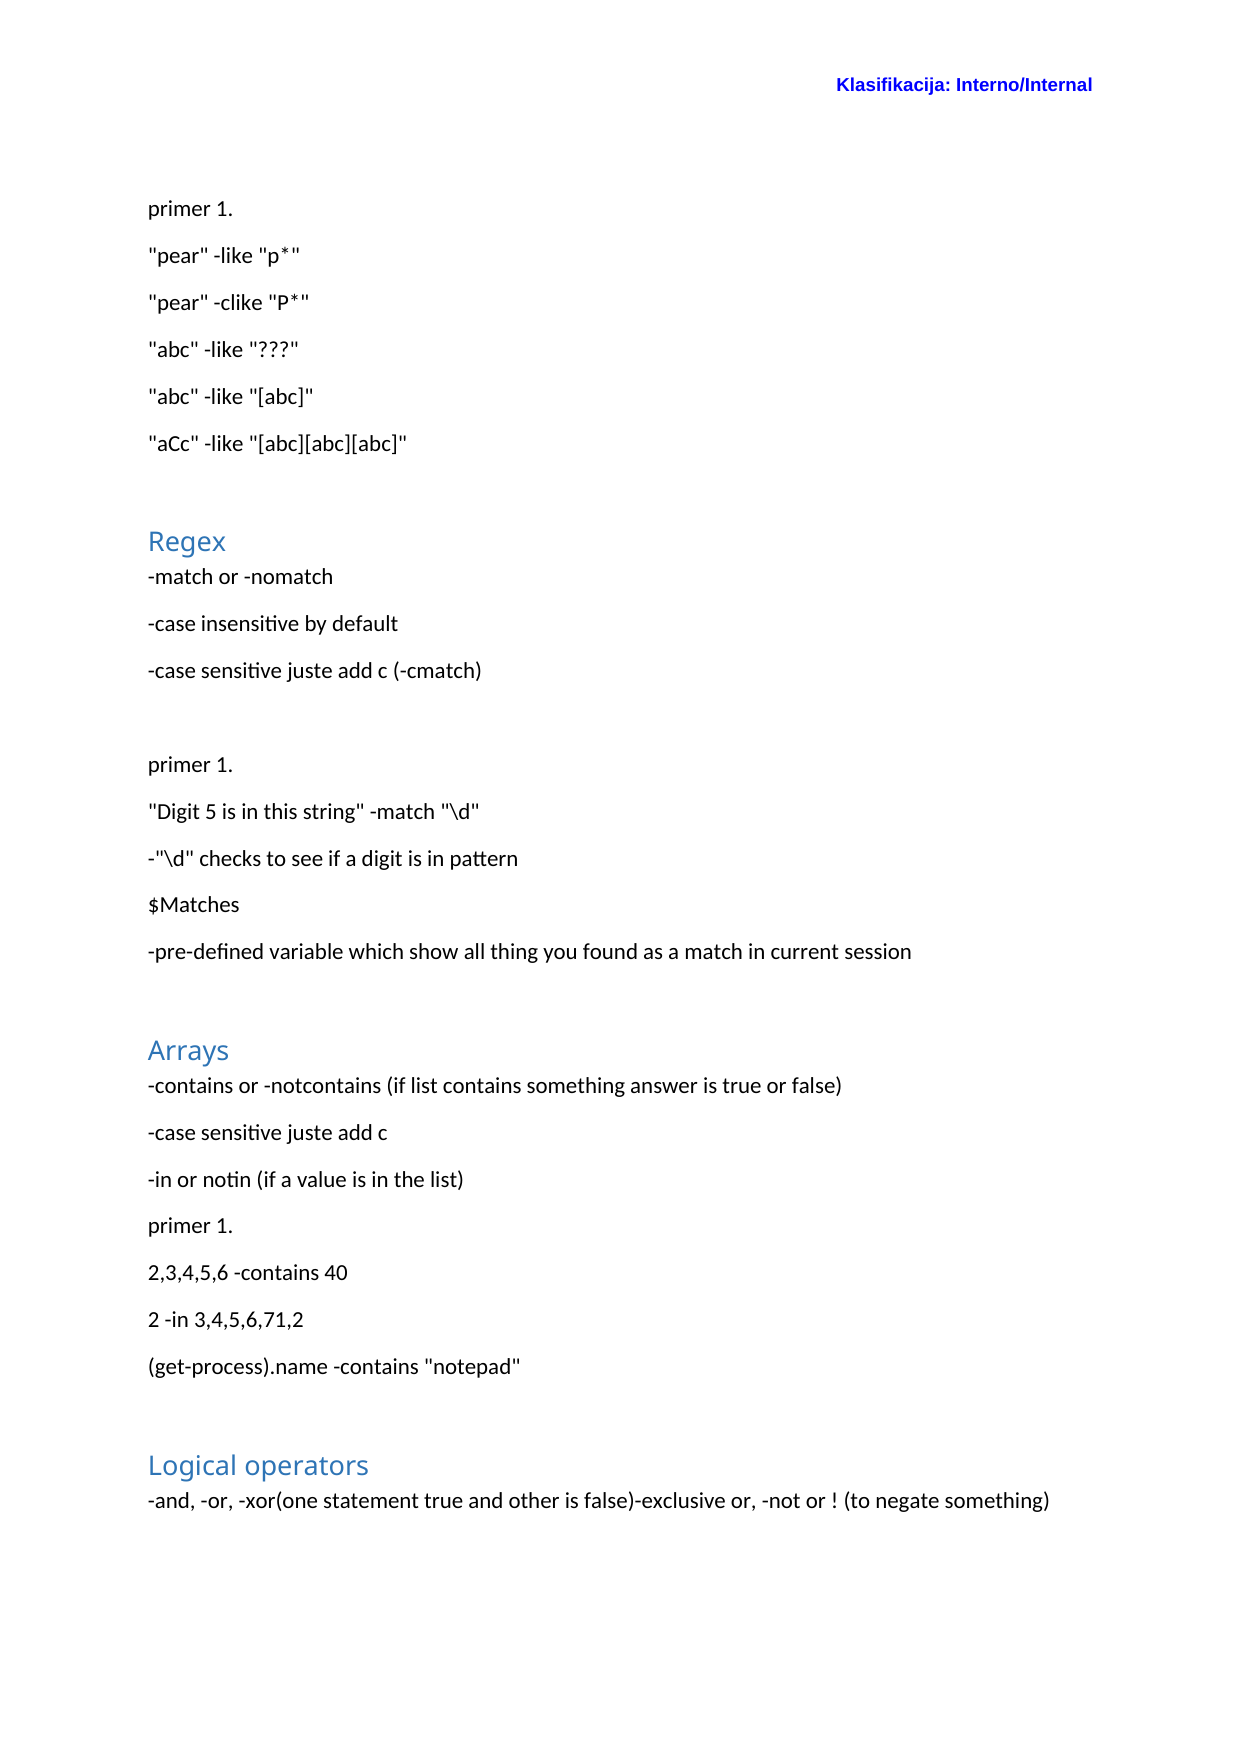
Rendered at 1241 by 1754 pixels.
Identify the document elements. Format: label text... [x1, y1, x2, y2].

text "Digit 5 is in this string" -match "\d" [148, 797, 1093, 825]
text "pear" -clike "P*" [148, 288, 1093, 316]
text -in or notin (if a value is in the list) [148, 1165, 1093, 1193]
text -match or -nomatch [148, 562, 1093, 590]
text -contains or -notcontains (if list contains something answer is true or false) [148, 1071, 1093, 1099]
text "abc" -like "???" [148, 335, 1093, 363]
text primer 1. [148, 194, 1093, 222]
text "pear" -like "p*" [148, 241, 1093, 269]
text primer 1. [148, 1212, 1093, 1239]
text 2 -in 3,4,5,6,71,2 [148, 1305, 1093, 1333]
subtitle Regex [148, 523, 1093, 559]
text -case sensitive juste add c [148, 1118, 1093, 1146]
text -"\d" checks to see if a digit is in pattern [148, 844, 1093, 872]
text $Matches [148, 891, 1093, 918]
text -pre-defined variable which show all thing you found as a match in current session [148, 937, 1093, 965]
text -case insensitive by default [148, 609, 1093, 637]
text "abc" -like "[abc]" [148, 382, 1093, 410]
text "aCc" -like "[abc][abc][abc]" [148, 429, 1093, 457]
text (get-process).name -contains "notepad" [148, 1352, 1093, 1380]
text -and, -or, -xor(one statement true and other is false)-exclusive or, -not or ! (to negate something) [148, 1486, 1093, 1514]
subtitle Logical operators [148, 1446, 1093, 1483]
text 2,3,4,5,6 -contains 40 [148, 1258, 1093, 1286]
text primer 1. [148, 750, 1093, 778]
text -case sensitive juste add c (-cmatch) [148, 656, 1093, 684]
subtitle Arrays [148, 1031, 1093, 1068]
